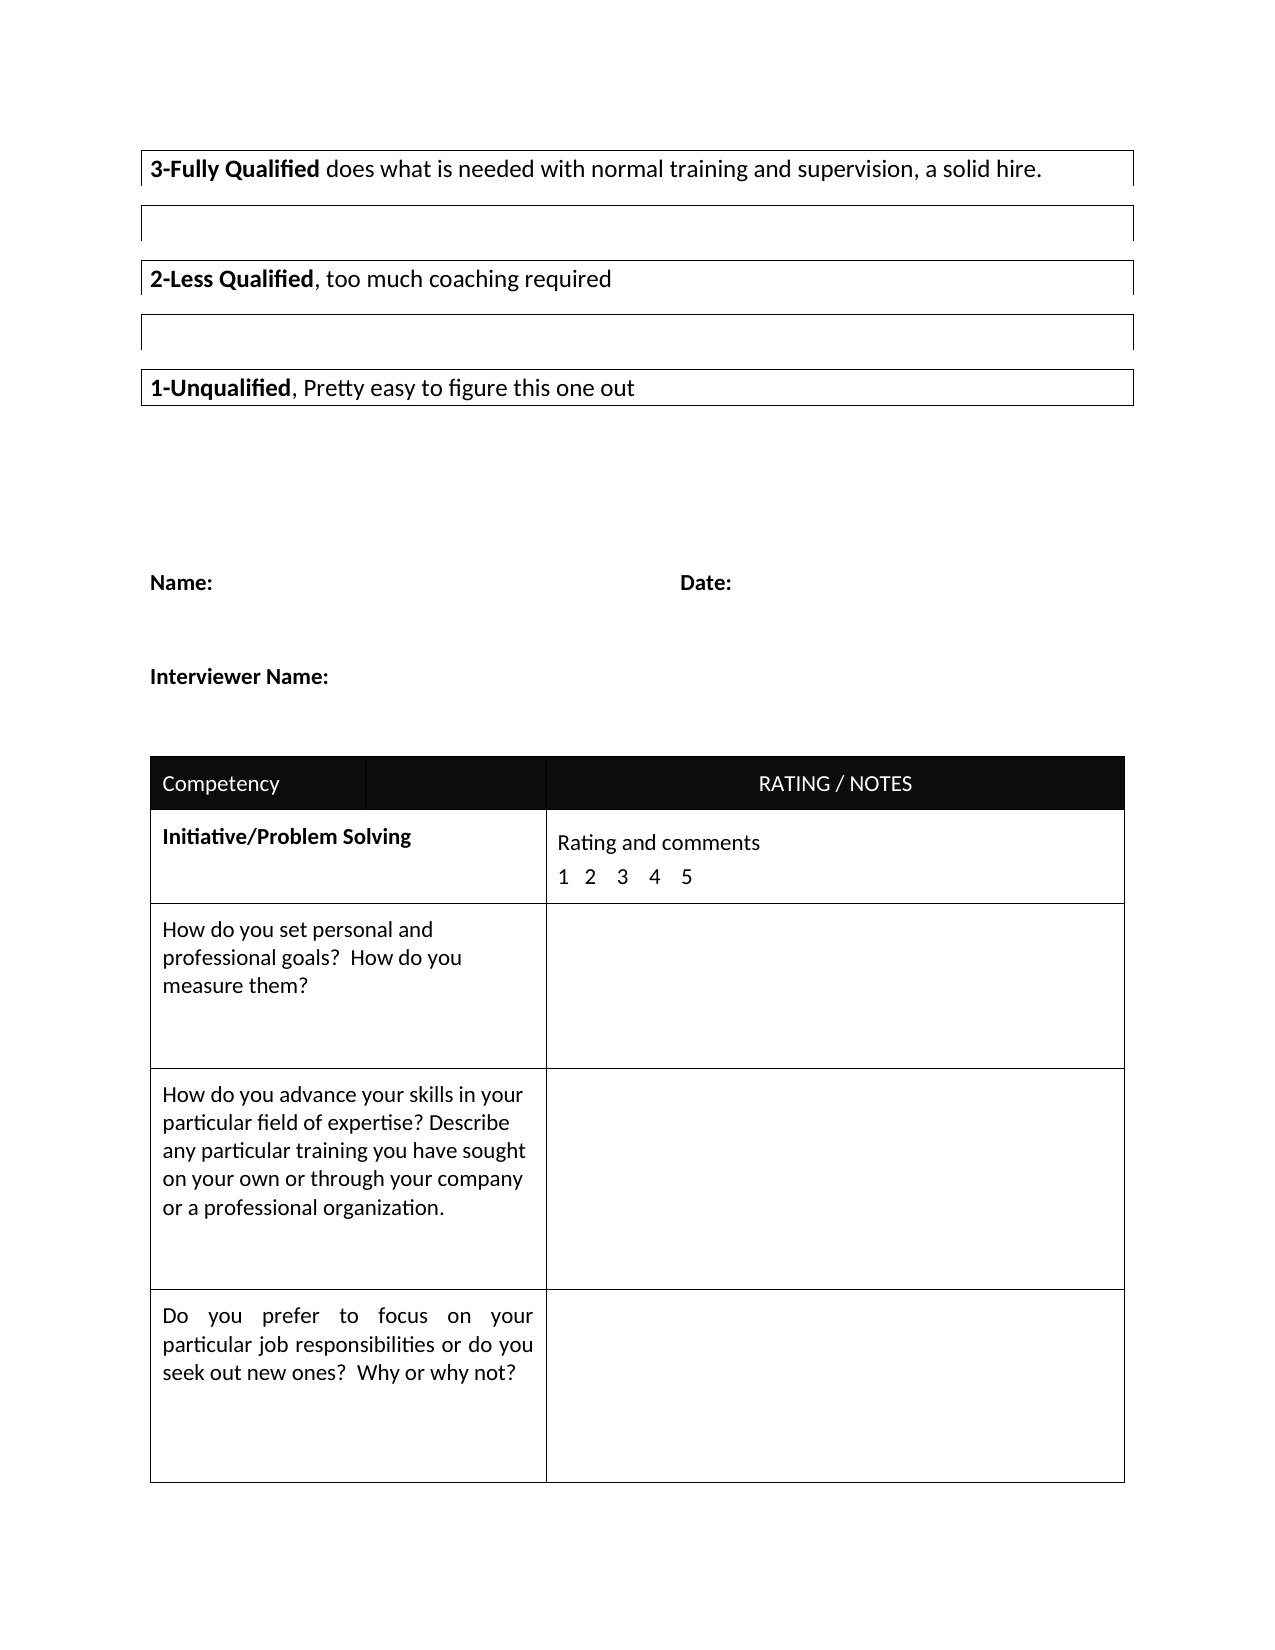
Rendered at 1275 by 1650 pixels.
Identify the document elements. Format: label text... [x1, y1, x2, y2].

table_header Competency [151, 757, 365, 809]
table_cell [547, 1290, 1124, 1482]
table_cell [547, 1069, 1124, 1289]
text Name: Date: [150, 568, 1125, 596]
table_cell Do you prefer to focus on your particular job responsibilities or do you seek out new ones? Why or why not? [151, 1290, 546, 1482]
table_header [366, 757, 546, 809]
table_cell Initiative/Problem Solving [151, 810, 546, 902]
text 3-Fully Qualified does what is needed with normal training and supervision, a solid hire. [142, 151, 1133, 186]
table_cell [547, 904, 1124, 1067]
text Interviewer Name: [150, 662, 1125, 690]
text 1-Unqualified, Pretty easy to figure this one out [142, 370, 1133, 405]
table_cell How do you advance your skills in your particular field of expertise? Describe any particular training you have sought on your own or through your company or a professional organization. [151, 1069, 546, 1289]
table_header RATING / NOTES [547, 757, 1124, 809]
table_cell How do you set personal and professional goals? How do you measure them? [151, 904, 546, 1067]
text 2-Less Qualified, too much coaching required [142, 261, 1133, 295]
table_cell Rating and comments 1 2 3 4 5 [547, 810, 1124, 902]
